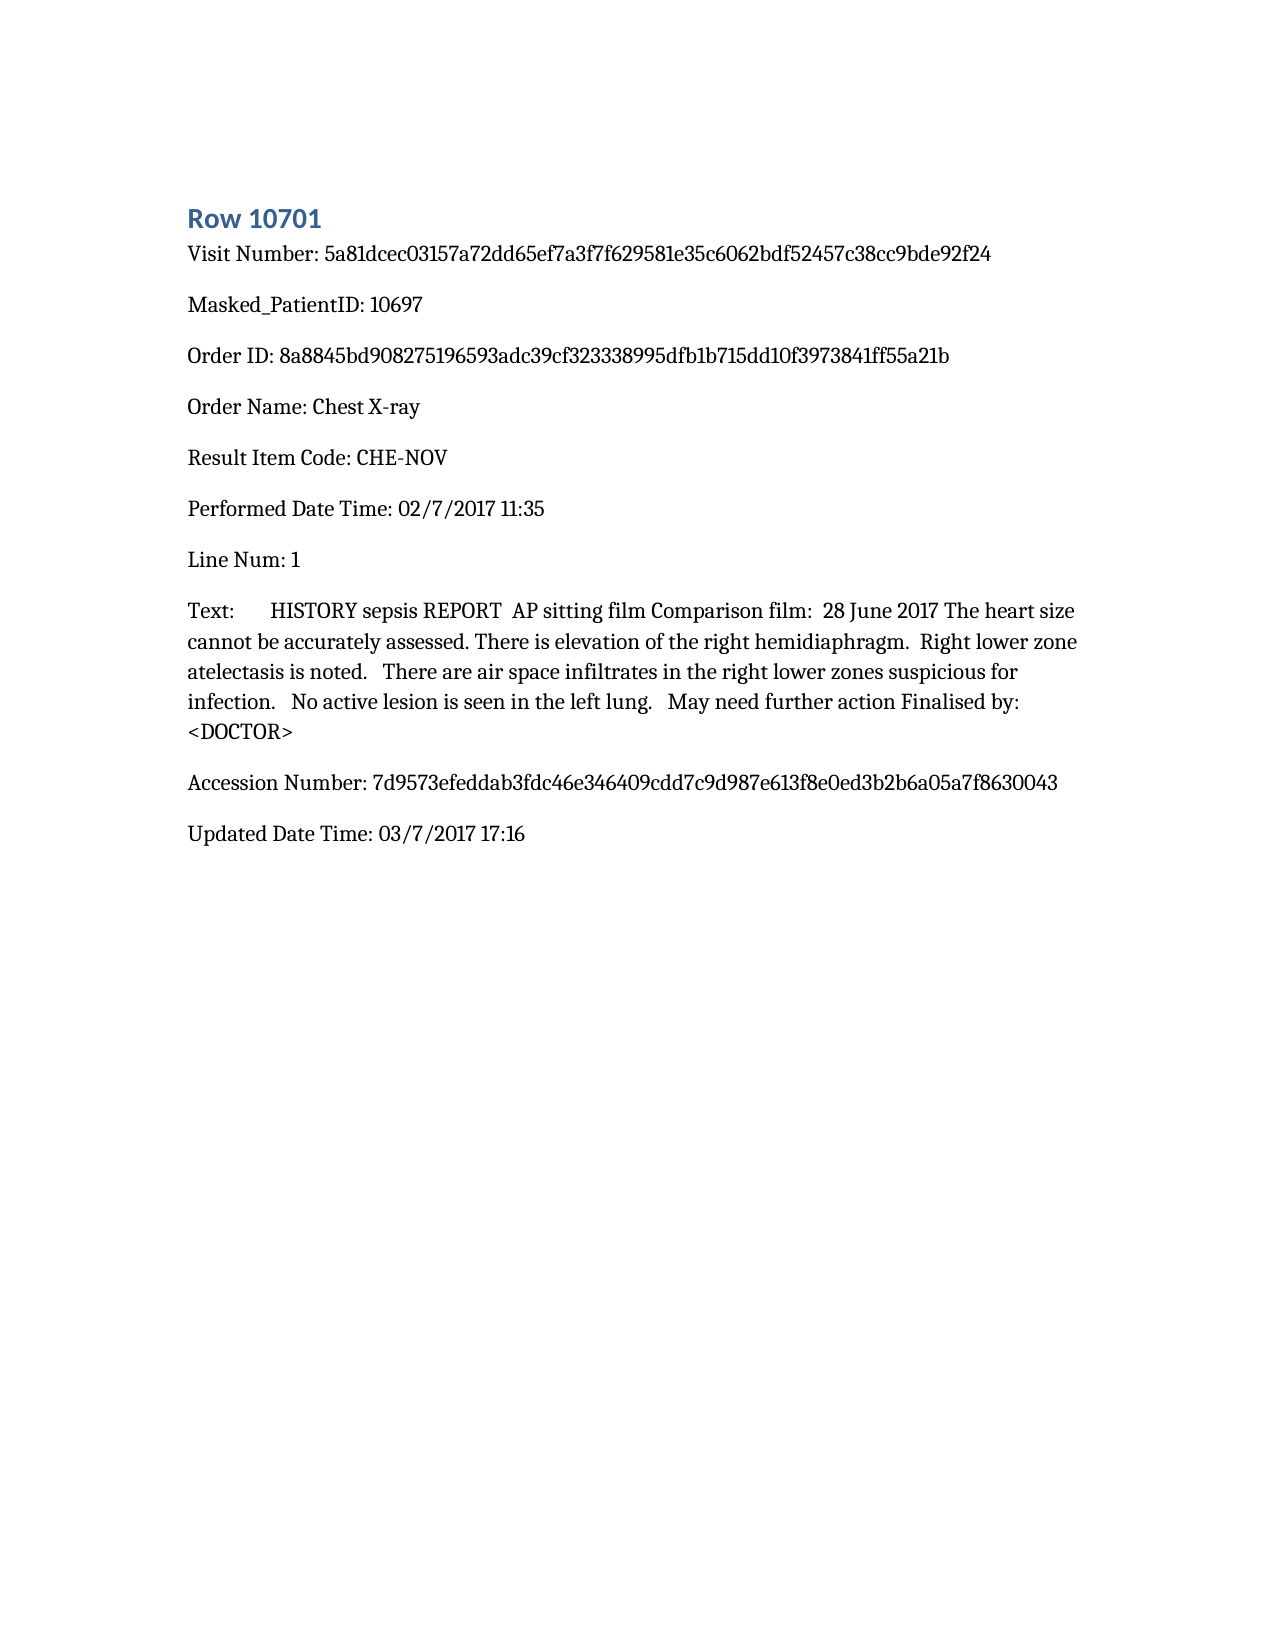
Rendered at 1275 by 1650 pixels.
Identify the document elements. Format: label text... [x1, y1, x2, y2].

text Performed Date Time: 02/7/2017 11:35 [187, 496, 1087, 522]
text Text: HISTORY sepsis REPORT AP sitting film Comparison film: 28 June 2017 The heart size cannot be accurately assessed. There is elevation of the right hemidiaphragm. Right lower zone atelectasis is noted. There are air space infiltrates in the right lower zones suspicious for infection. No active lesion is seen in the left lung. May need further action Finalised by: <DOCTOR> [187, 598, 1087, 745]
text Order Name: Chest X-ray [187, 394, 1087, 420]
text Line Num: 1 [187, 547, 1087, 573]
text Accession Number: 7d9573efeddab3fdc46e346409cdd7c9d987e613f8e0ed3b2b6a05a7f8630043 [187, 770, 1087, 796]
text Masked_PatientID: 10697 [187, 292, 1087, 318]
text Order ID: 8a8845bd908275196593adc39cf323338995dfb1b715dd10f3973841ff55a21b [187, 343, 1087, 369]
text Visit Number: 5a81dcec03157a72dd65ef7a3f7f629581e35c6062bdf52457c38cc9bde92f24 [187, 241, 1087, 267]
text Result Item Code: CHE-NOV [187, 445, 1087, 471]
subtitle Row 10701 [187, 200, 1087, 236]
text Updated Date Time: 03/7/2017 17:16 [187, 821, 1087, 847]
